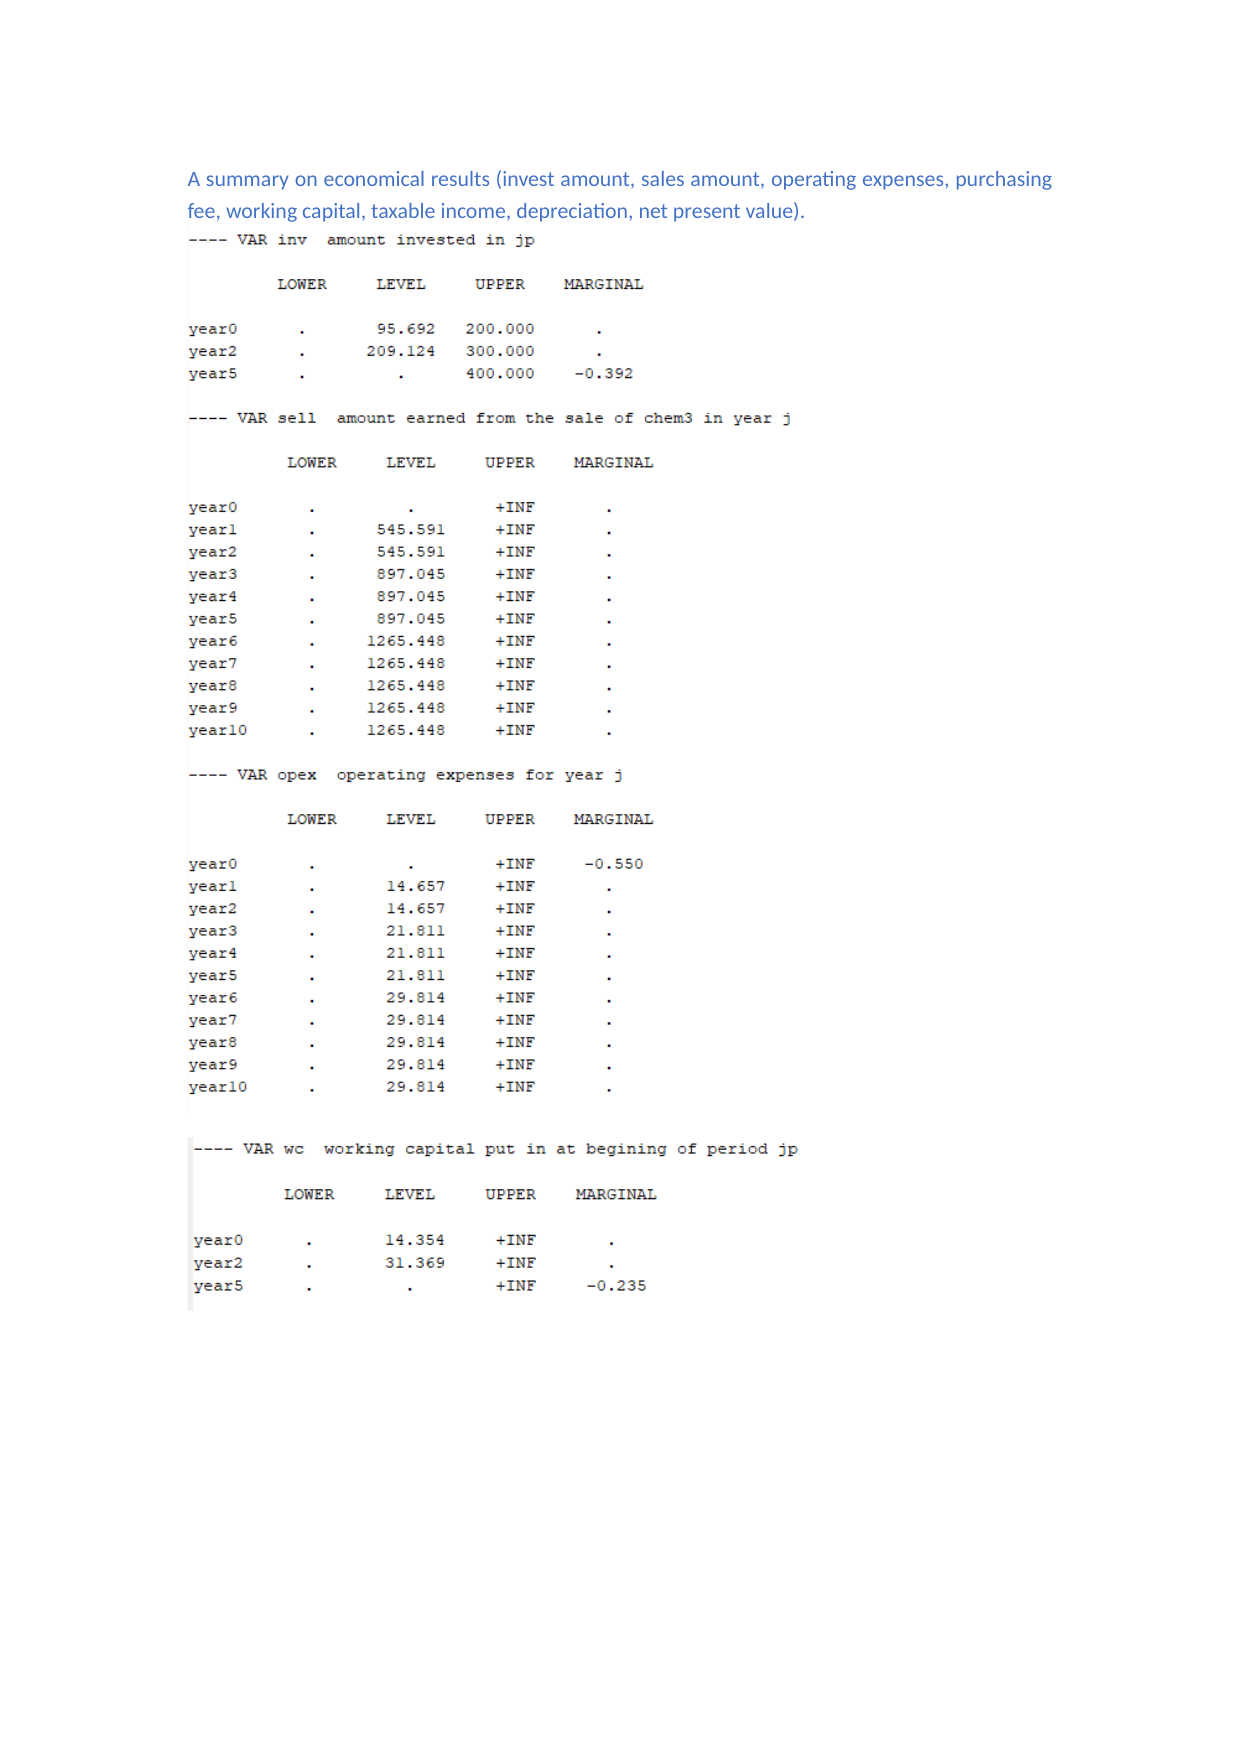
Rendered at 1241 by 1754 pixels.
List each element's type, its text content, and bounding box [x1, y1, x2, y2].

picture [187, 227, 806, 1114]
text A summary on economical results (invest amount, sales amount, operating expenses, purchasing fee, working capital, taxable income, depreciation, net present value). [187, 162, 1053, 227]
picture [187, 1137, 817, 1311]
